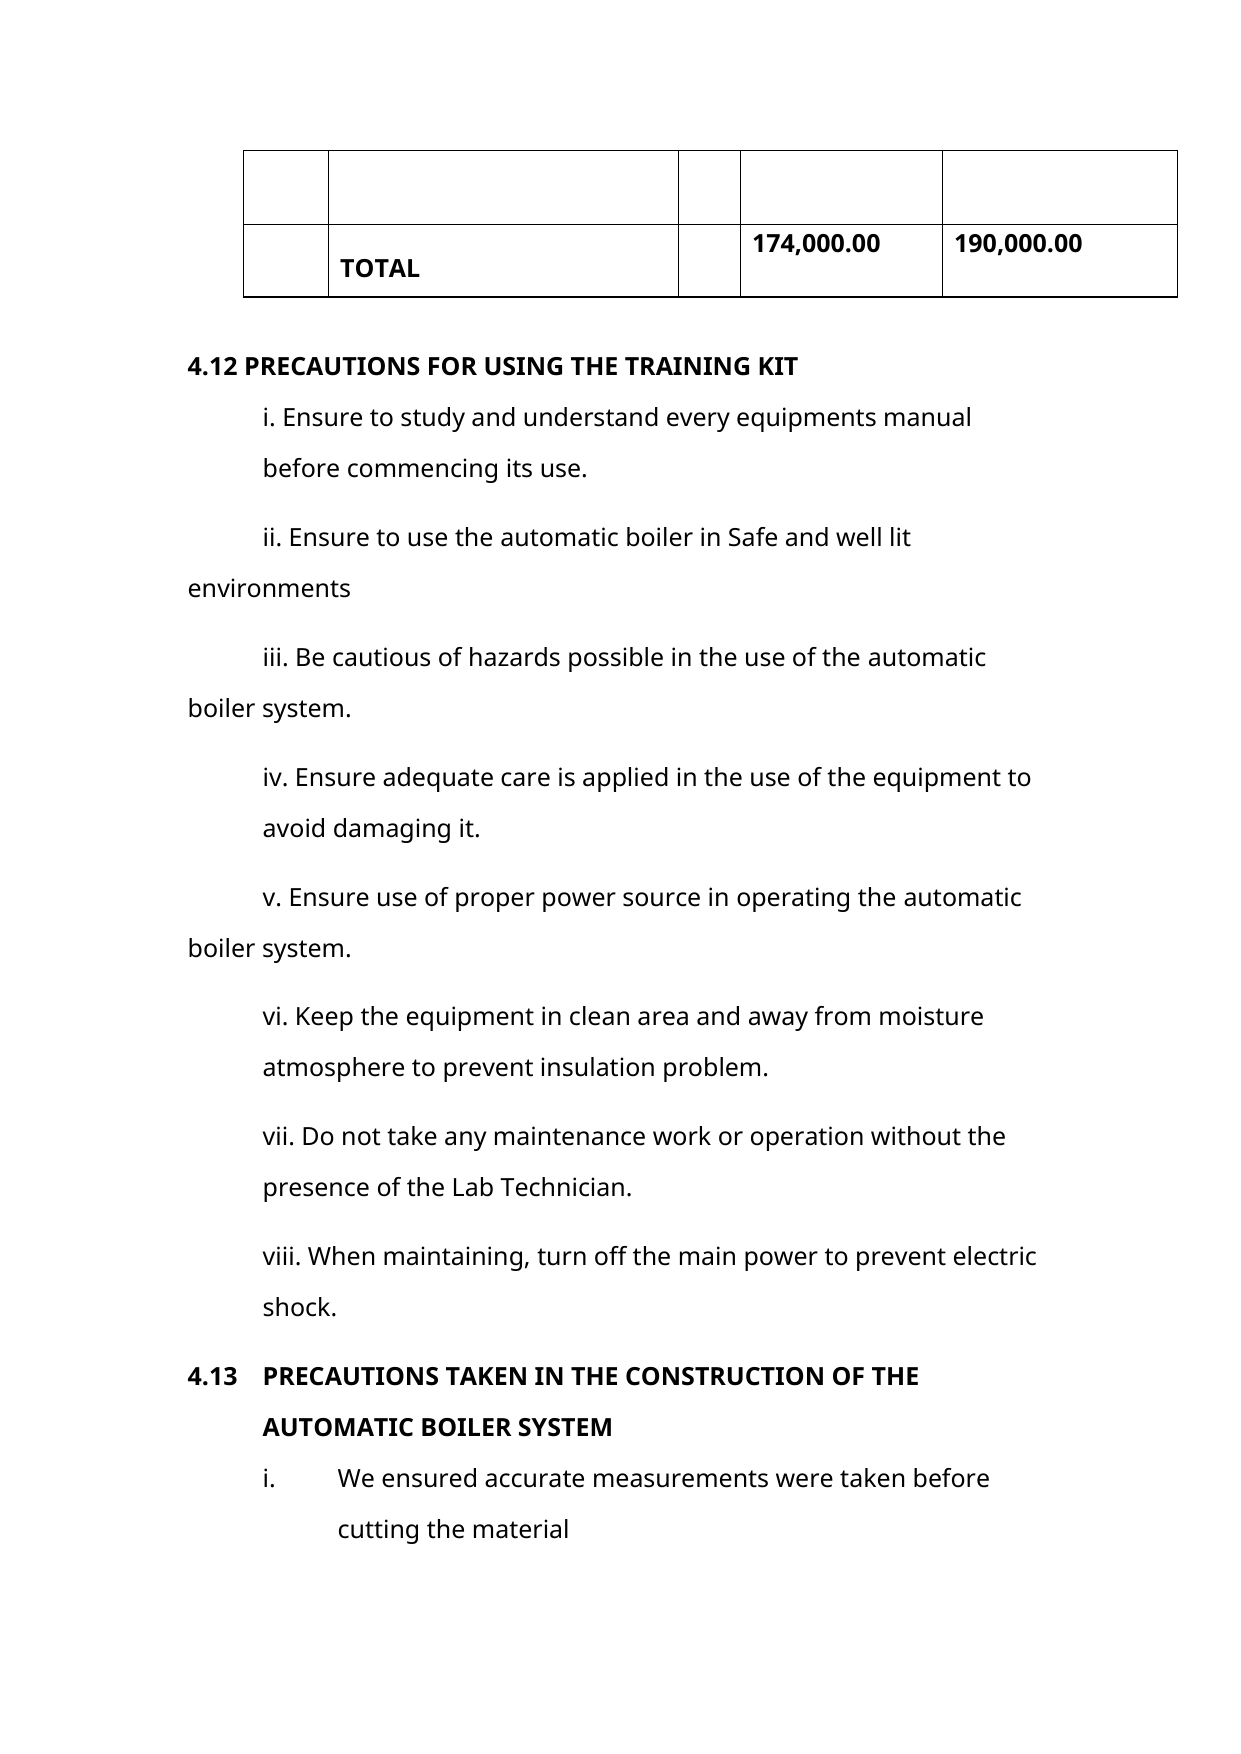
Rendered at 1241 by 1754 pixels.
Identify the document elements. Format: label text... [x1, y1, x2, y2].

text v. Ensure use of proper power source in operating the automatic boiler system. [187, 879, 1053, 964]
table_cell [244, 225, 328, 296]
text i. Ensure to study and understand every equipments manual before commencing its use. [262, 399, 1053, 485]
text vii. Do not take any maintenance work or operation without the presence of the Lab Technician. [262, 1119, 1053, 1204]
table_cell [679, 225, 740, 296]
text viii. When maintaining, turn off the main power to prevent electric shock. [262, 1239, 1053, 1324]
text iii. Be cautious of hazards possible in the use of the automatic boiler system. [187, 639, 1053, 724]
table_cell [943, 151, 1177, 224]
table_cell [329, 151, 678, 224]
text 4.13 PRECAUTIONS TAKEN IN THE CONSTRUCTION OF THE AUTOMATIC BOILER SYSTEM [187, 1359, 1053, 1444]
text 4.12 PRECAUTIONS FOR USING THE TRAINING KIT [187, 348, 1053, 383]
table_cell 190,000.00 [943, 225, 1177, 296]
text ii. Ensure to use the automatic boiler in Safe and well lit environments [187, 519, 1053, 604]
text vi. Keep the equipment in clean area and away from moisture atmosphere to prevent insulation problem. [262, 999, 1053, 1084]
table_cell TOTAL [329, 225, 678, 296]
table_cell [244, 151, 328, 224]
table_cell [679, 151, 740, 224]
text i. We ensured accurate measurements were taken before cutting the material [262, 1461, 1053, 1546]
table_cell [741, 151, 942, 224]
table_cell 174,000.00 [741, 225, 942, 296]
text iv. Ensure adequate care is applied in the use of the equipment to avoid damaging it. [262, 759, 1053, 844]
